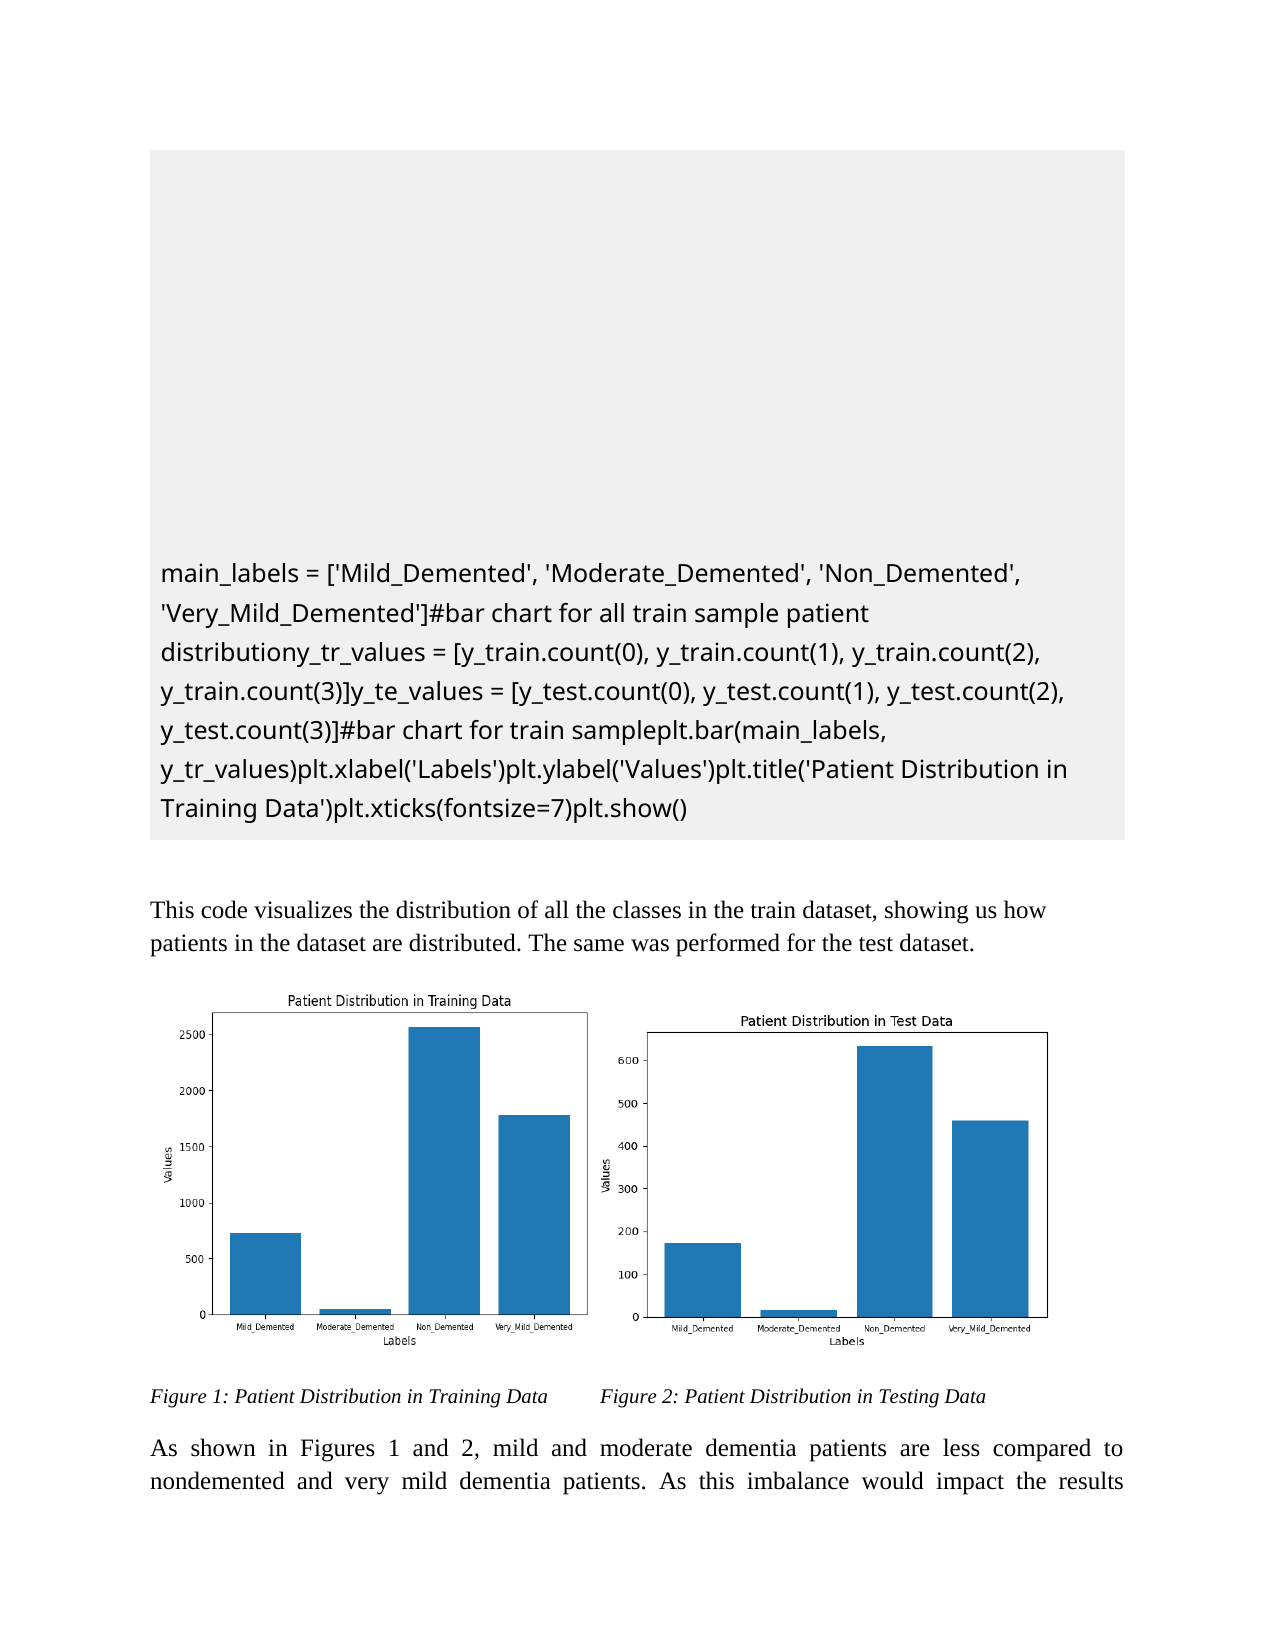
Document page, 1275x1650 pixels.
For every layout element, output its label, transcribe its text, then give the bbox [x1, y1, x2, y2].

picture [156, 986, 1054, 1355]
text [150, 1433, 1125, 1495]
text Figure 1: Patient Distribution in Training Data Figure 2: Patient Distribution in Testing Data [150, 1384, 1125, 1408]
text This code visualizes the distribution of all the classes in the train dataset, showing us how patients in the dataset are distributed. The same was performed for the test dataset. [150, 895, 1125, 957]
